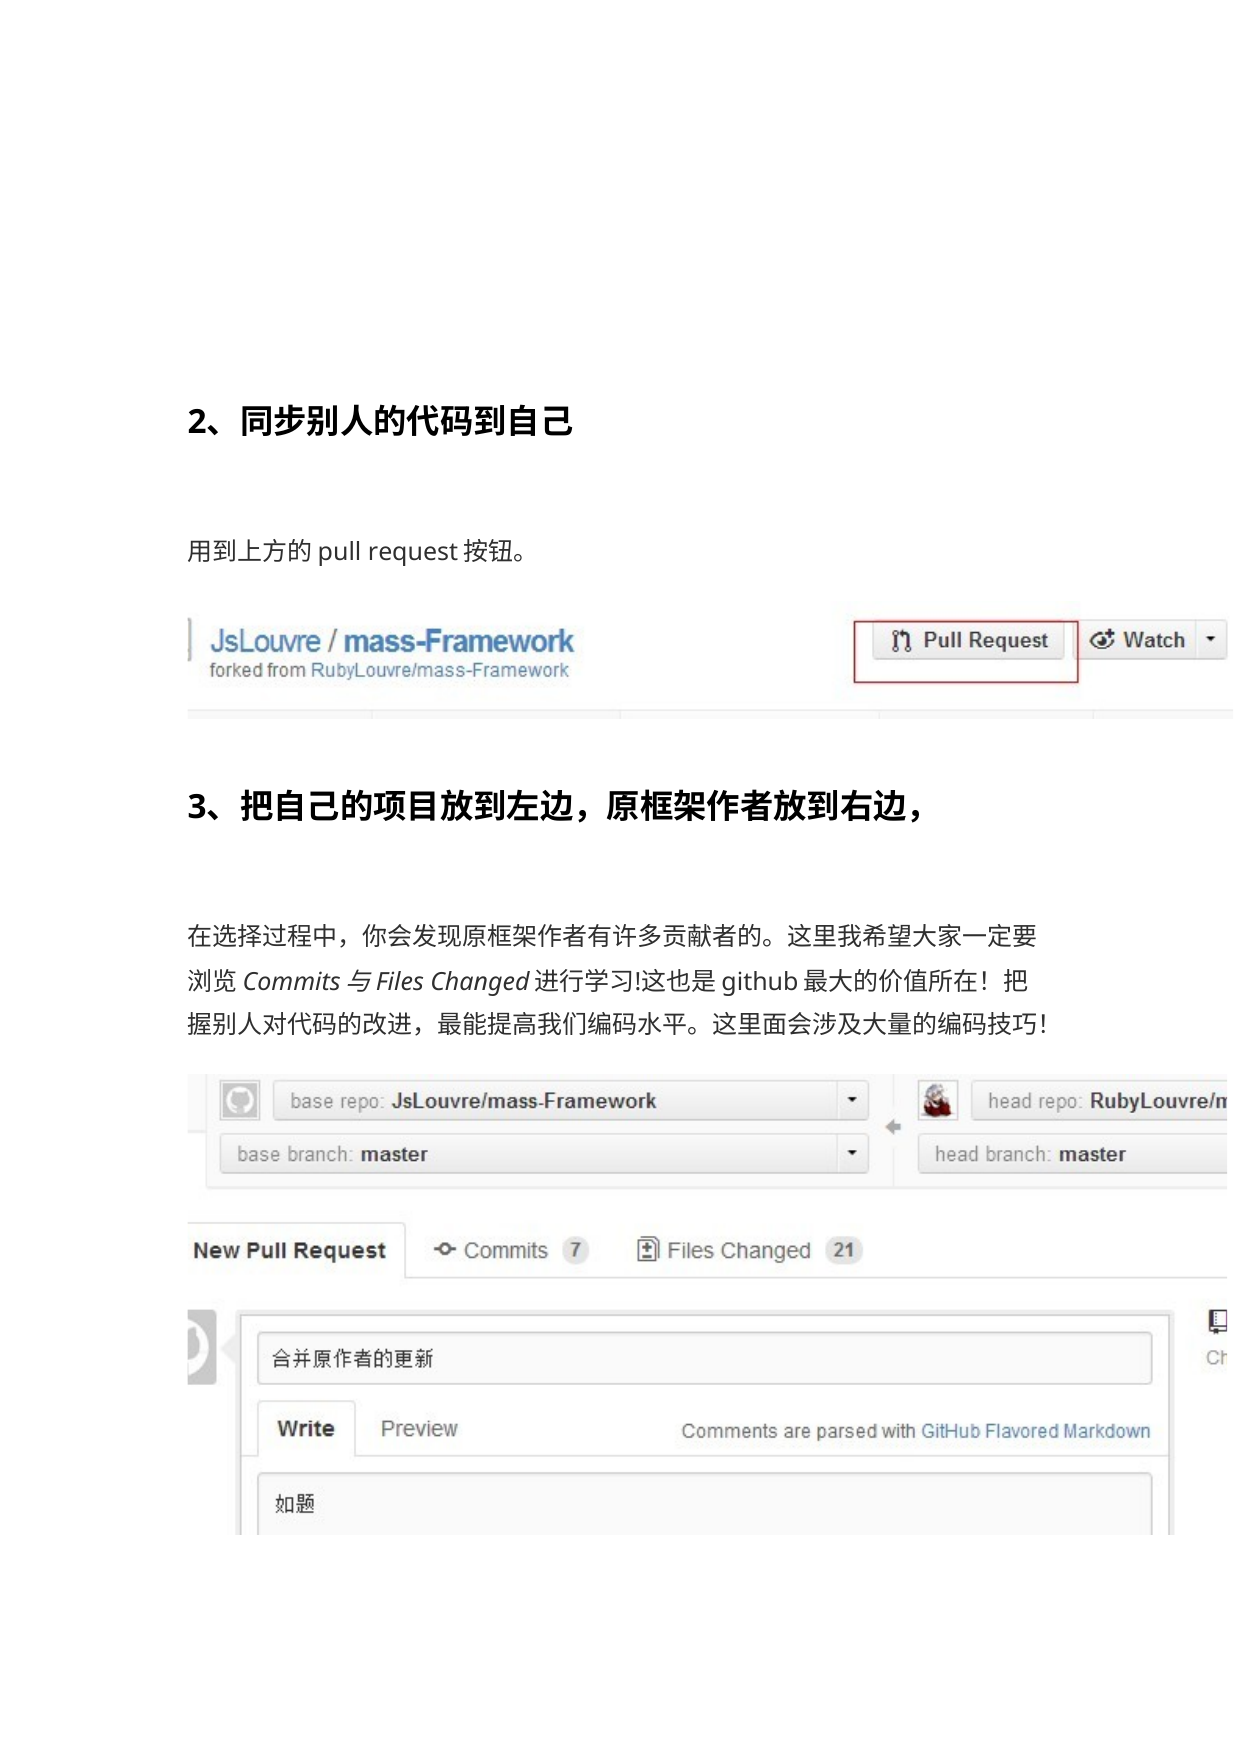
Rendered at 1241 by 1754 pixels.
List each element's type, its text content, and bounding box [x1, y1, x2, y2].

picture [187, 1074, 1228, 1535]
picture [187, 601, 1234, 719]
subtitle 3、把自己的项目放到左边，原框架作者放到右边， [187, 760, 1053, 848]
subtitle 2、同步别人的代码到自己 [187, 375, 1053, 463]
text 在选择过程中，你会发现原框架作者有许多贡献者的。这里我希望大家一定要浏览Commits与Files Changed进行学习!这也是github最大的价值所在！把握别人对代码的改进，最能提高我们编码水平。这里面会涉及大量的编码技巧！ [187, 913, 1053, 1045]
text 用到上方的pull request按钮。 [187, 528, 1053, 572]
